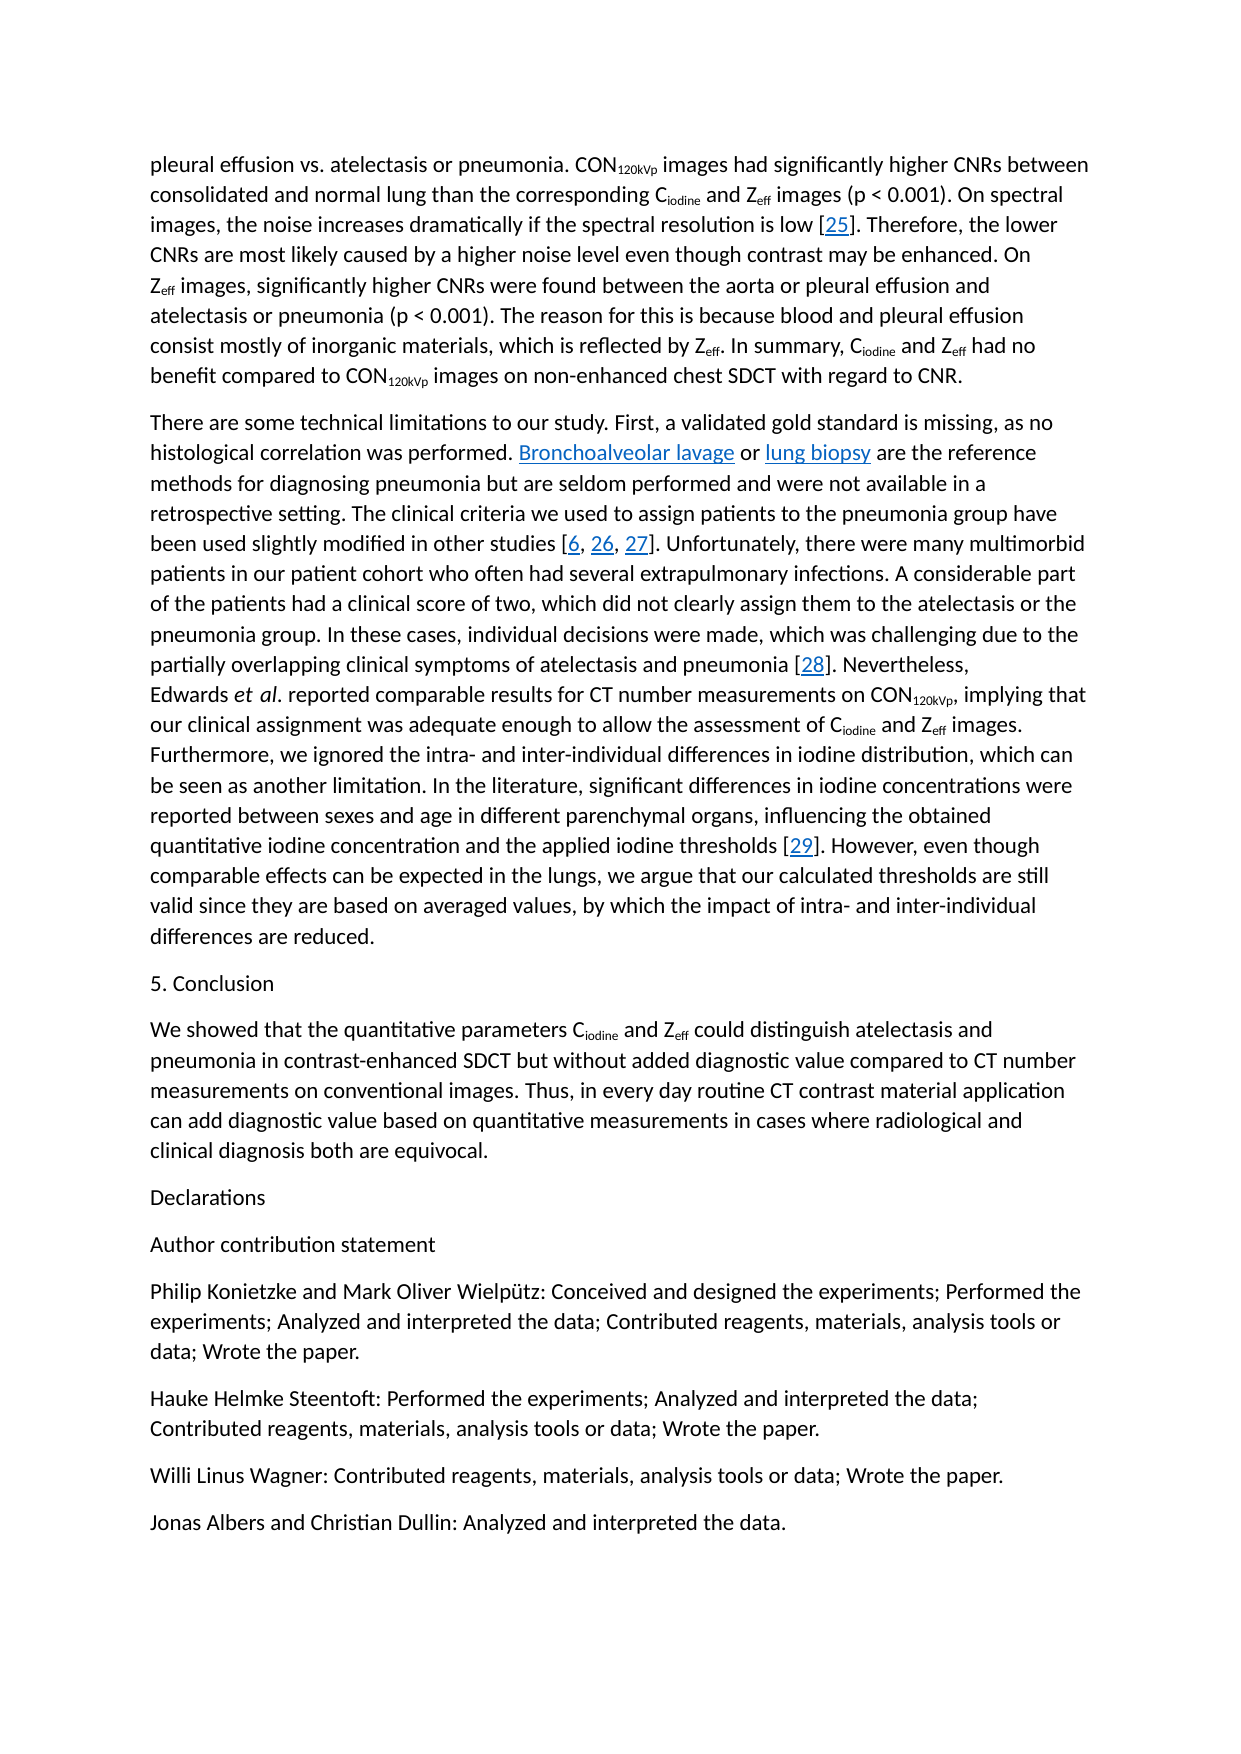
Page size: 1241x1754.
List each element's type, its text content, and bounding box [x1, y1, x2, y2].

text Declarations [150, 1183, 1090, 1211]
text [150, 150, 1090, 389]
text Hauke Helmke Steentoft: Performed the experiments; Analyzed and interpreted the data; Contributed reagents, materials, analysis tools or data; Wrote the paper. [150, 1384, 1090, 1443]
text There are some technical limitations to our study. First, a validated gold standard is missing, as no histological correlation was performed. Bronchoalveolar lavage or lung biopsy are the reference methods for diagnosing pneumonia but are seldom performed and were not available in a retrospective setting. The clinical criteria we used to assign patients to the pneumonia group have been used slightly modified in other studies [6, 26, 27]. Unfortunately, there were many multimorbid patients in our patient cohort who often had several extrapulmonary infections. A considerable part of the patients had a clinical score of two, which did not clearly assign them to the atelectasis or the pneumonia group. In these cases, individual decisions were made, which was challenging due to the partially overlapping clinical symptoms of atelectasis and pneumonia [28]. Nevertheless, Edwards et al. reported comparable results for CT number measurements on CON120kVp, implying that our clinical assignment was adequate enough to allow the assessment of Ciodine and Zeff images. Furthermore, we ignored the intra- and inter-individual differences in iodine distribution, which can be seen as another limitation. In the literature, significant differences in iodine concentrations were reported between sexes and age in different parenchymal organs, influencing the obtained quantitative iodine concentration and the applied iodine thresholds [29]. However, even though comparable effects can be expected in the lungs, we argue that our calculated thresholds are still valid since they are based on averaged values, by which the impact of intra- and inter-individual differences are reduced. [150, 408, 1090, 950]
text Jonas Albers and Christian Dullin: Analyzed and interpreted the data. [150, 1508, 1090, 1536]
text 5. Conclusion [150, 969, 1090, 997]
text Author contribution statement [150, 1230, 1090, 1258]
text Philip Konietzke and Mark Oliver Wielpütz: Conceived and designed the experiments; Performed the experiments; Analyzed and interpreted the data; Contributed reagents, materials, analysis tools or data; Wrote the paper. [150, 1277, 1090, 1366]
text We showed that the quantitative parameters Ciodine and Zeff could distinguish atelectasis and pneumonia in contrast-enhanced SDCT but without added diagnostic value compared to CT number measurements on conventional images. Thus, in every day routine CT contrast material application can add diagnostic value based on quantitative measurements in cases where radiological and clinical diagnosis both are equivocal. [150, 1016, 1090, 1164]
text Willi Linus Wagner: Contributed reagents, materials, analysis tools or data; Wrote the paper. [150, 1461, 1090, 1489]
